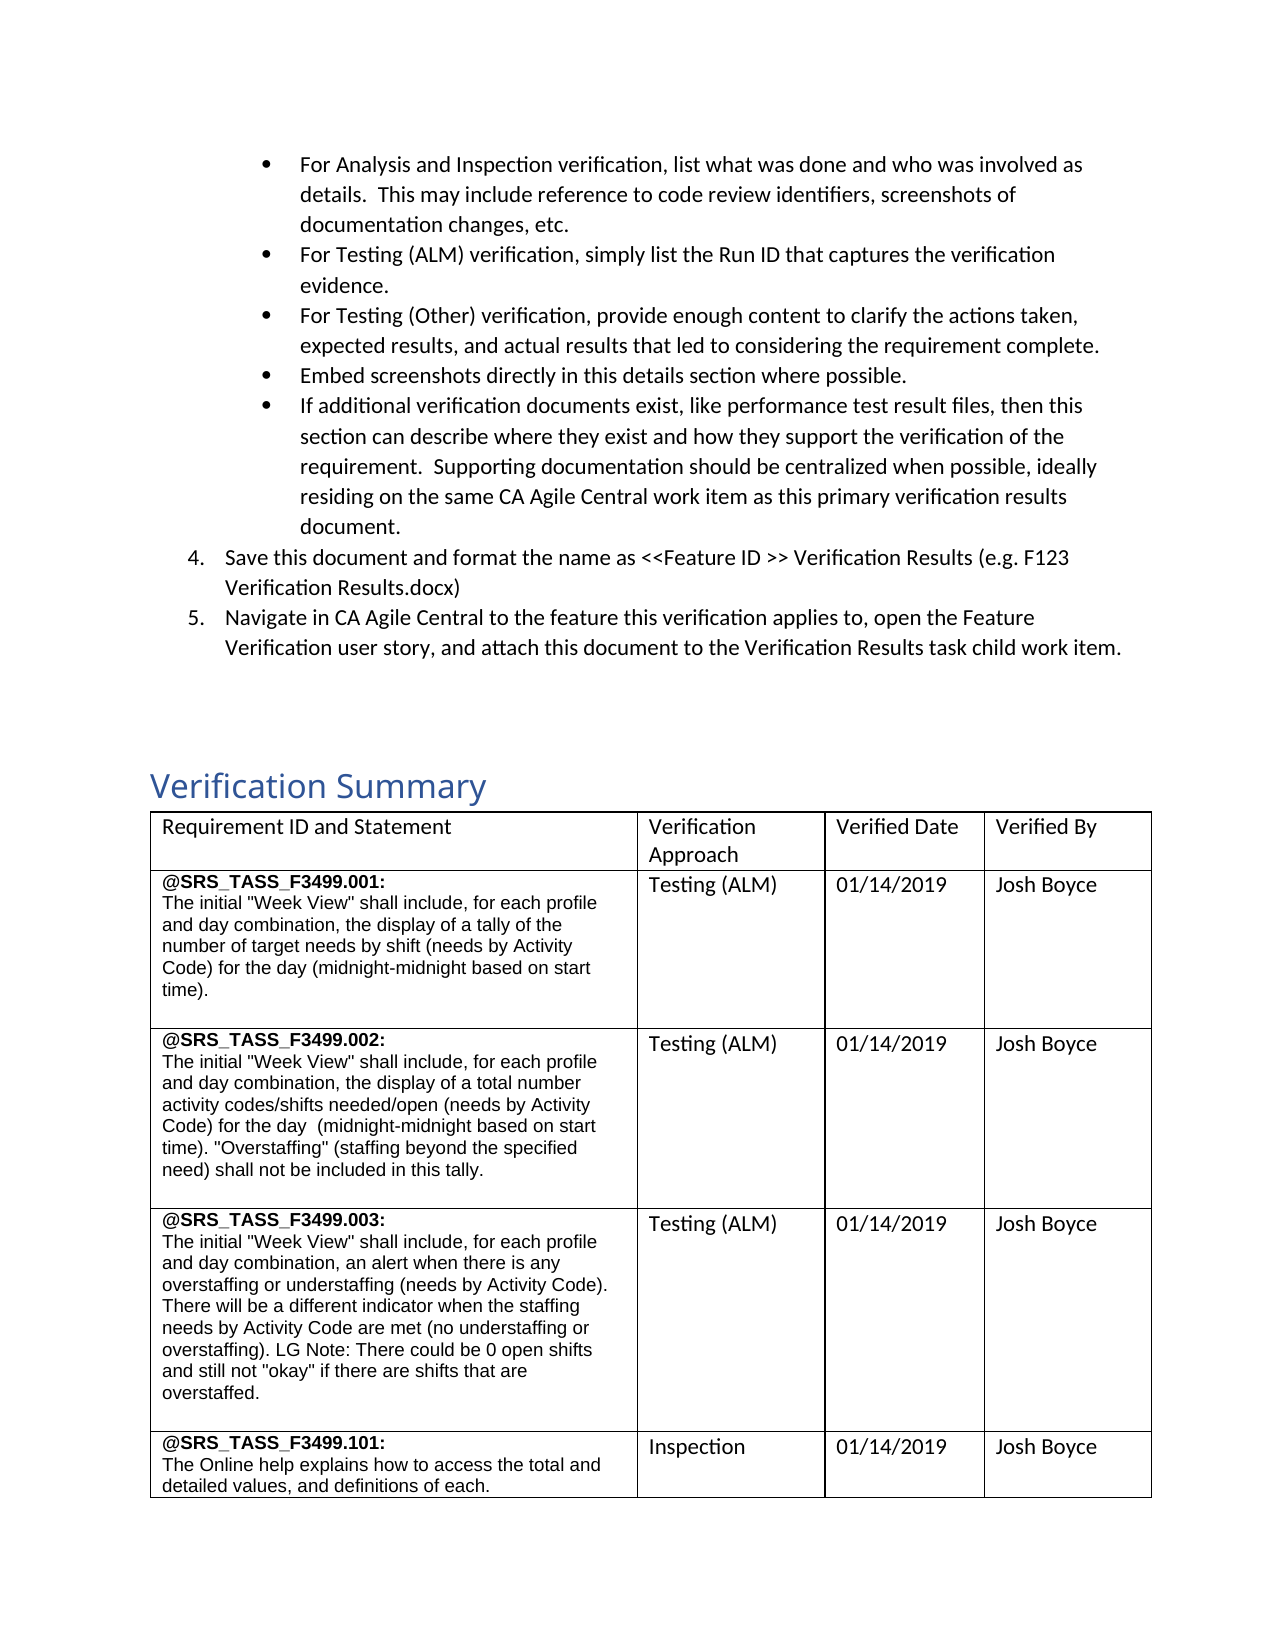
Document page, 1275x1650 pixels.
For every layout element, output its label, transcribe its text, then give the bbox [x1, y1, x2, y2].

list Navigate in CA Agile Central to the feature this verification applies to, open the Feature Verification user story, and attach this document to the Verification Results task child work item. [187, 603, 1125, 661]
table_header Verification Approach [638, 813, 824, 869]
list If additional verification documents exist, like performance test result files, then this section can describe where they exist and how they support the verification of the requirement. Supporting documentation should be centralized when possible, ideally residing on the same CA Agile Central work item as this primary verification results document. [262, 392, 1125, 541]
table_cell 01/14/2019 [826, 1209, 984, 1431]
table_header Verified By [985, 813, 1151, 869]
table_cell Josh Boyce [985, 1209, 1151, 1431]
table_cell Testing (ALM) [638, 871, 824, 1028]
list Save this document and format the name as <<Feature ID >> Verification Results (e.g. F123 Verification Results.docx) [187, 543, 1125, 601]
table_cell 01/14/2019 [826, 1432, 984, 1497]
list For Analysis and Inspection verification, list what was done and who was involved as details. This may include reference to code review identifiers, screenshots of documentation changes, etc. [262, 150, 1125, 238]
subtitle Verification Summary [150, 762, 1125, 808]
table_cell Josh Boyce [985, 1432, 1151, 1497]
list For Testing (Other) verification, provide enough content to clarify the actions taken, expected results, and actual results that led to considering the requirement complete. [262, 301, 1125, 359]
list For Testing (ALM) verification, simply list the Run ID that captures the verification evidence. [262, 241, 1125, 299]
table_cell 01/14/2019 [826, 871, 984, 1028]
table_cell 01/14/2019 [826, 1029, 984, 1208]
list Embed screenshots directly in this details section where possible. [262, 361, 1125, 389]
table_cell Testing (ALM) [638, 1029, 824, 1208]
table_cell Inspection [638, 1432, 824, 1497]
table_cell @SRS_TASS_F3499.001: The initial "Week View" shall include, for each profile and day combination, the display of a tally of the number of target needs by shift (needs by Activity Code) for the day (midnight-midnight based on start time). [151, 871, 637, 1028]
table_cell Josh Boyce [985, 871, 1151, 1028]
table_header Requirement ID and Statement [151, 813, 637, 869]
table_cell @SRS_TASS_F3499.003: The initial "Week View" shall include, for each profile and day combination, an alert when there is any overstaffing or understaffing (needs by Activity Code). There will be a different indicator when the staffing needs by Activity Code are met (no understaffing or overstaffing). LG Note: There could be 0 open shifts and still not "okay" if there are shifts that are overstaffed. [151, 1209, 637, 1431]
table_header Verified Date [826, 813, 984, 869]
table_cell Josh Boyce [985, 1029, 1151, 1208]
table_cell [151, 1432, 637, 1497]
table_cell @SRS_TASS_F3499.002: The initial "Week View" shall include, for each profile and day combination, the display of a total number activity codes/shifts needed/open (needs by Activity Code) for the day (midnight-midnight based on start time). "Overstaffing" (staffing beyond the specified need) shall not be included in this tally. [151, 1029, 637, 1208]
table_cell Testing (ALM) [638, 1209, 824, 1431]
